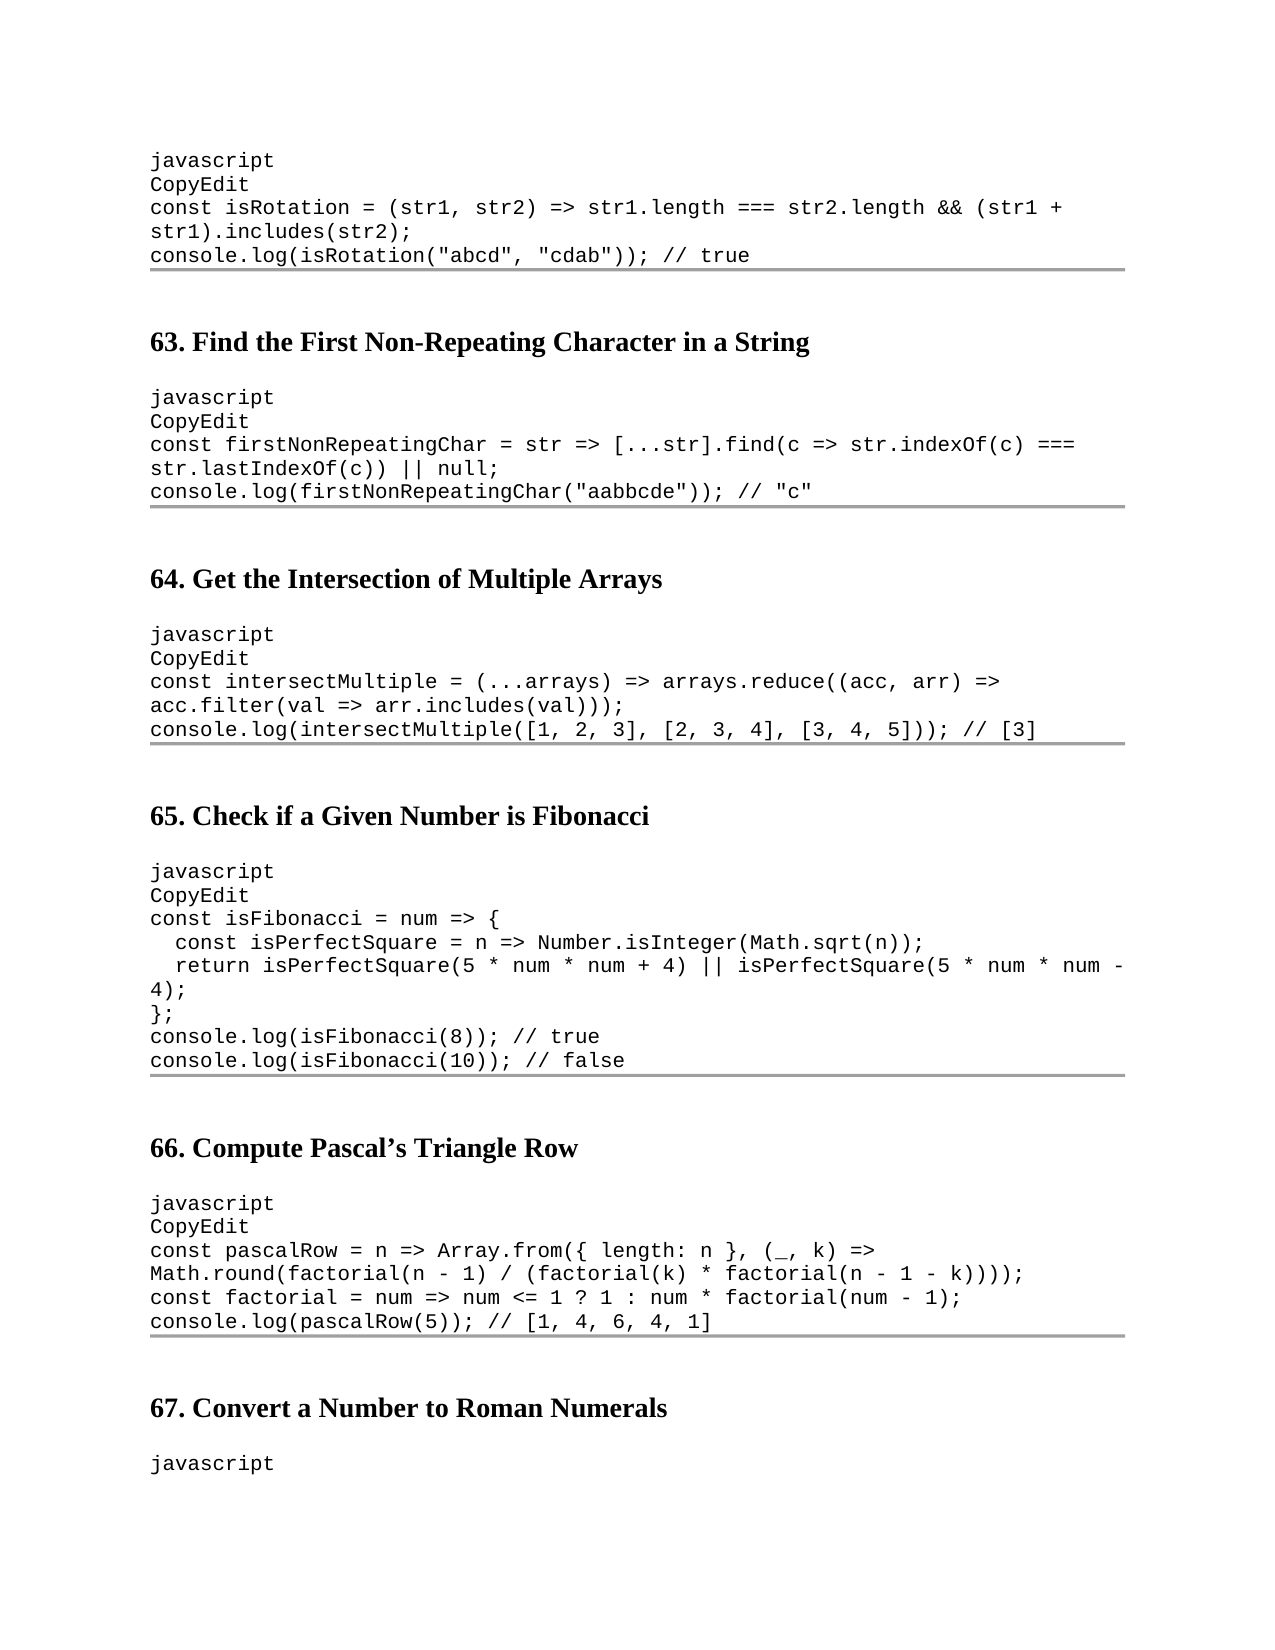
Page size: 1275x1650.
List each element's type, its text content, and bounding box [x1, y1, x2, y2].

text const isRotation = (str1, str2) => str1.length === str2.length && (str1 + str1).includes(str2); [150, 197, 1125, 244]
text javascript [150, 387, 1125, 411]
text console.log(intersectMultiple([1, 2, 3], [2, 3, 4], [3, 4, 5])); // [3] [150, 718, 1125, 742]
text }; [150, 1003, 1125, 1026]
text javascript [150, 150, 1125, 174]
text CopyEdit [150, 884, 1125, 908]
text javascript [150, 1453, 1125, 1477]
text 63. Find the First Non-Repeating Character in a String [150, 325, 1125, 358]
text 64. Get the Intersection of Multiple Arrays [150, 562, 1125, 595]
text javascript [150, 1192, 1125, 1216]
text CopyEdit [150, 174, 1125, 197]
text 65. Check if a Given Number is Fibonacci [150, 799, 1125, 832]
text console.log(isRotation("abcd", "cdab")); // true [150, 244, 1125, 268]
text javascript [150, 624, 1125, 648]
text return isPerfectSquare(5 * num * num + 4) || isPerfectSquare(5 * num * num - 4); [150, 956, 1125, 1003]
text const intersectMultiple = (...arrays) => arrays.reduce((acc, arr) => acc.filter(val => arr.includes(val))); [150, 671, 1125, 718]
text const firstNonRepeatingChar = str => [...str].find(c => str.indexOf(c) === str.lastIndexOf(c)) || null; [150, 434, 1125, 482]
text 66. Compute Pascal’s Triangle Row [150, 1131, 1125, 1163]
text const pascalRow = n => Array.from({ length: n }, (_, k) => Math.round(factorial(n - 1) / (factorial(k) * factorial(n - 1 - k)))); [150, 1240, 1125, 1287]
text console.log(firstNonRepeatingChar("aabbcde")); // "c" [150, 482, 1125, 505]
text CopyEdit [150, 1216, 1125, 1240]
text javascript [150, 861, 1125, 884]
text const isPerfectSquare = n => Number.isInteger(Math.sqrt(n)); [150, 932, 1125, 956]
text 67. Convert a Number to Roman Numerals [150, 1392, 1125, 1424]
text console.log(isFibonacci(10)); // false [150, 1050, 1125, 1073]
text const factorial = num => num <= 1 ? 1 : num * factorial(num - 1); [150, 1287, 1125, 1311]
text const isFibonacci = num => { [150, 908, 1125, 932]
text console.log(pascalRow(5)); // [1, 4, 6, 4, 1] [150, 1311, 1125, 1334]
text console.log(isFibonacci(8)); // true [150, 1026, 1125, 1050]
text CopyEdit [150, 648, 1125, 671]
text CopyEdit [150, 411, 1125, 434]
